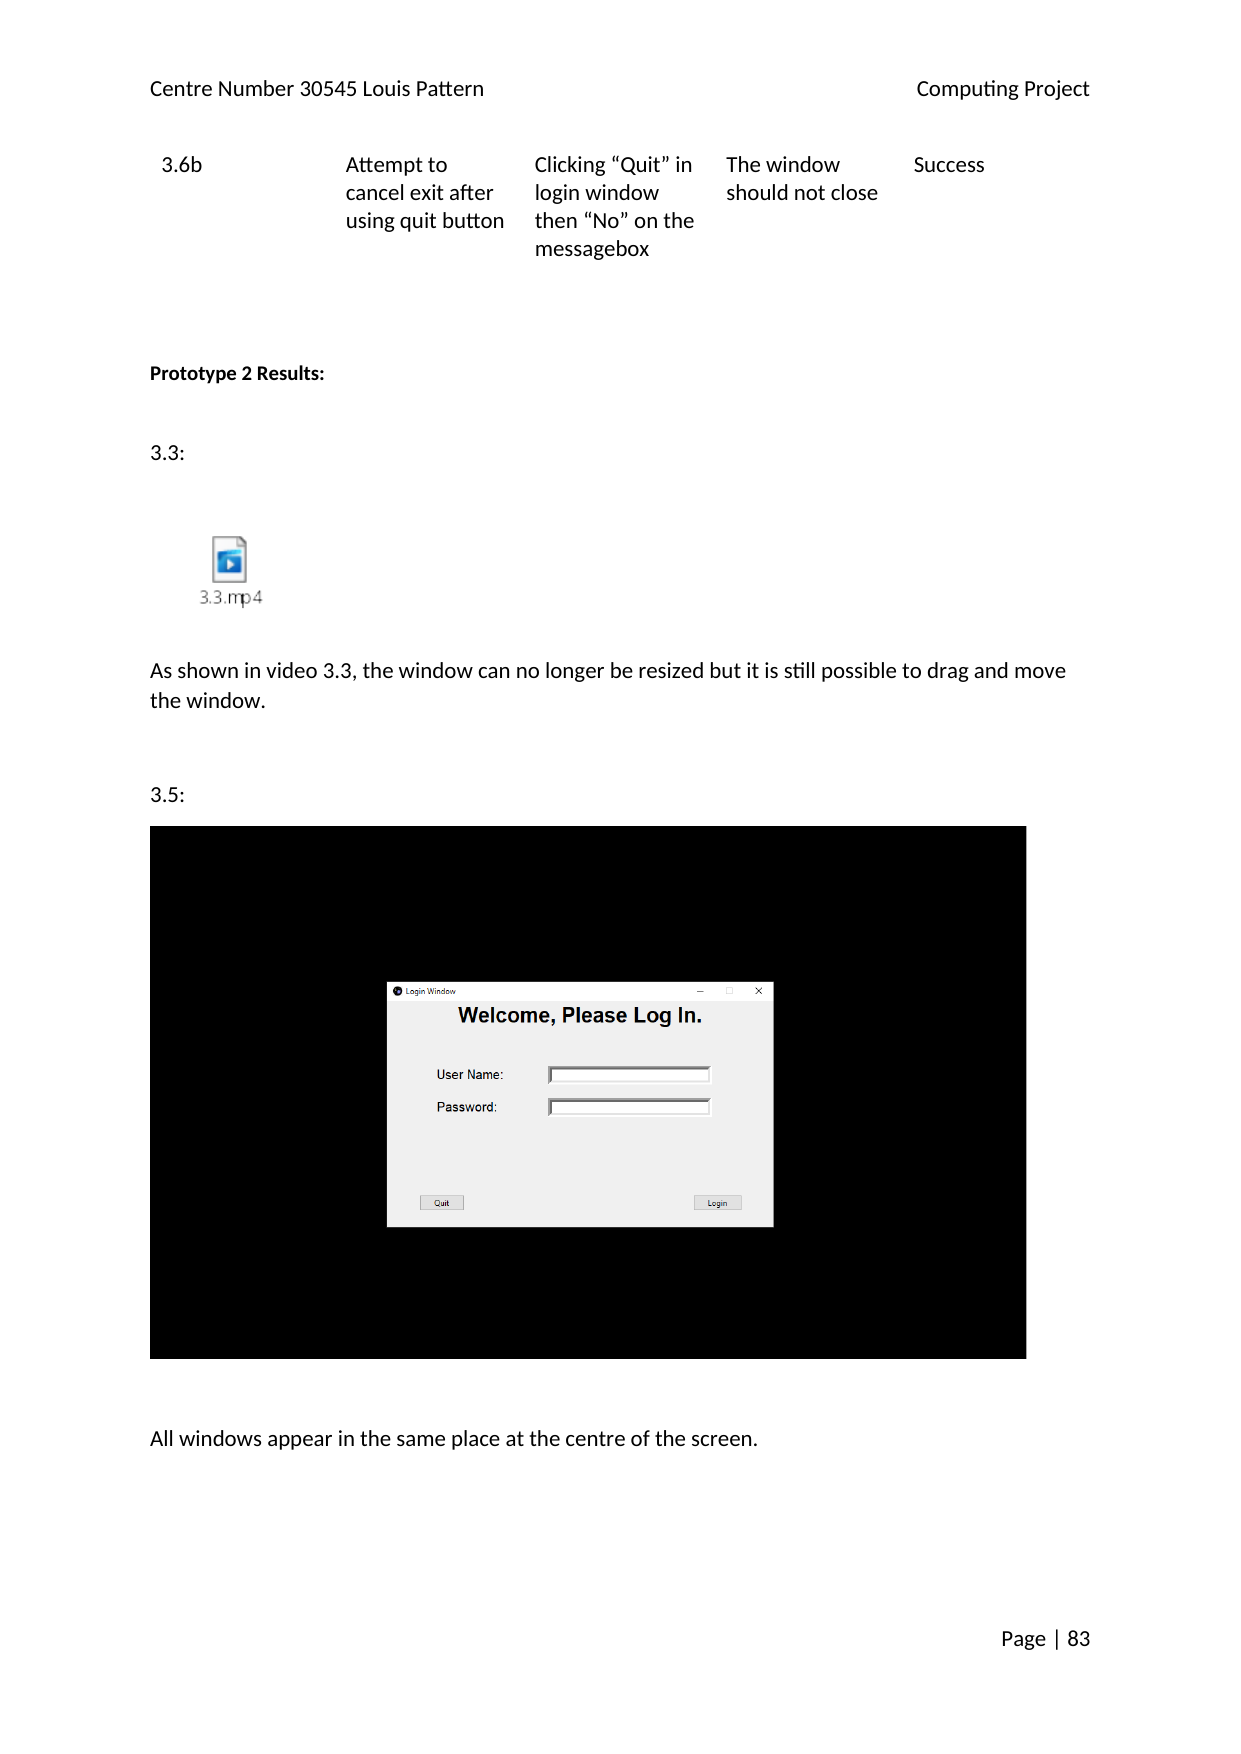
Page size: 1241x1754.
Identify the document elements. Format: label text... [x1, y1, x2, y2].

text 3.3: [150, 438, 1090, 466]
table_cell 3.6b [150, 150, 334, 262]
table_cell Attempt to cancel exit after using quit button [334, 150, 523, 262]
table_cell Clicking “Quit” in login window then “No” on the messagebox [523, 150, 715, 262]
subtitle Prototype 2 Results: [150, 360, 1090, 385]
picture [150, 826, 1027, 1359]
table_cell The window should not close [715, 150, 902, 262]
text As shown in video 3.3, the window can no longer be resized but it is still possible to drag and move the window. [150, 656, 1090, 714]
text 3.5: [150, 780, 1090, 808]
table_cell Success [902, 150, 1090, 262]
text All windows appear in the same place at the centre of the screen. [150, 1424, 1090, 1452]
